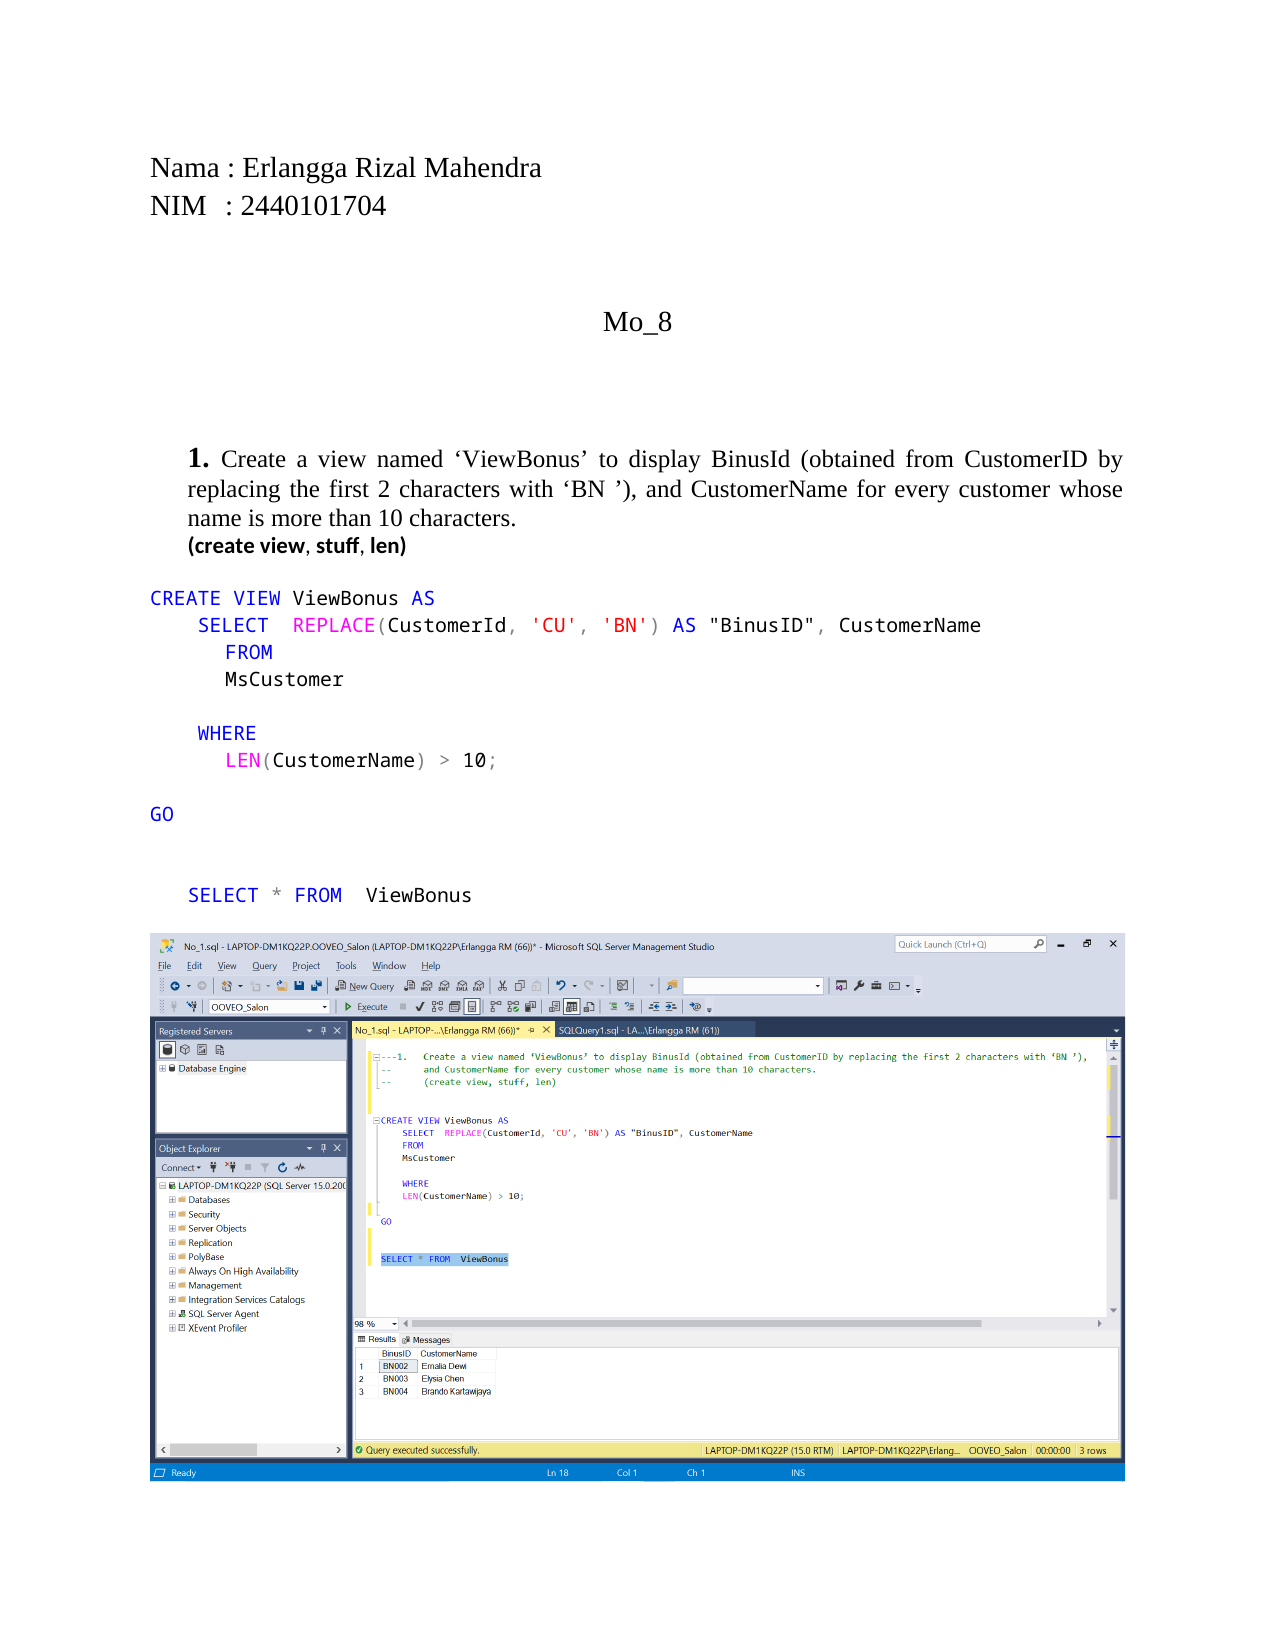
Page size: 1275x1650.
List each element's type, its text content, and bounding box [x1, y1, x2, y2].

text FROM [150, 639, 1125, 666]
text NIM : 2440101704 [150, 188, 1125, 222]
subtitle 1. Create a view named ‘ViewBonus’ to display BinusId (obtained from CustomerID by replacing the first 2 characters with ‘BN ’), and CustomerName for every customer whose name is more than 10 characters. [187, 441, 1125, 532]
text (create view, stuff, len) [187, 532, 1125, 560]
text Mo_8 [150, 304, 1125, 338]
text CREATE VIEW ViewBonus AS [150, 585, 1125, 612]
text SELECT * FROM ViewBonus [187, 881, 1125, 908]
text Nama : Erlangga Rizal Mahendra [150, 150, 1125, 183]
text WHERE [150, 719, 1125, 747]
text GO [150, 801, 1125, 827]
text SELECT REPLACE(CustomerId, 'CU', 'BN') AS "BinusID", CustomerName [150, 612, 1125, 639]
picture [150, 933, 1125, 1482]
text MsCustomer [150, 666, 1125, 693]
text LEN(CustomerName) > 10; [150, 747, 1125, 773]
